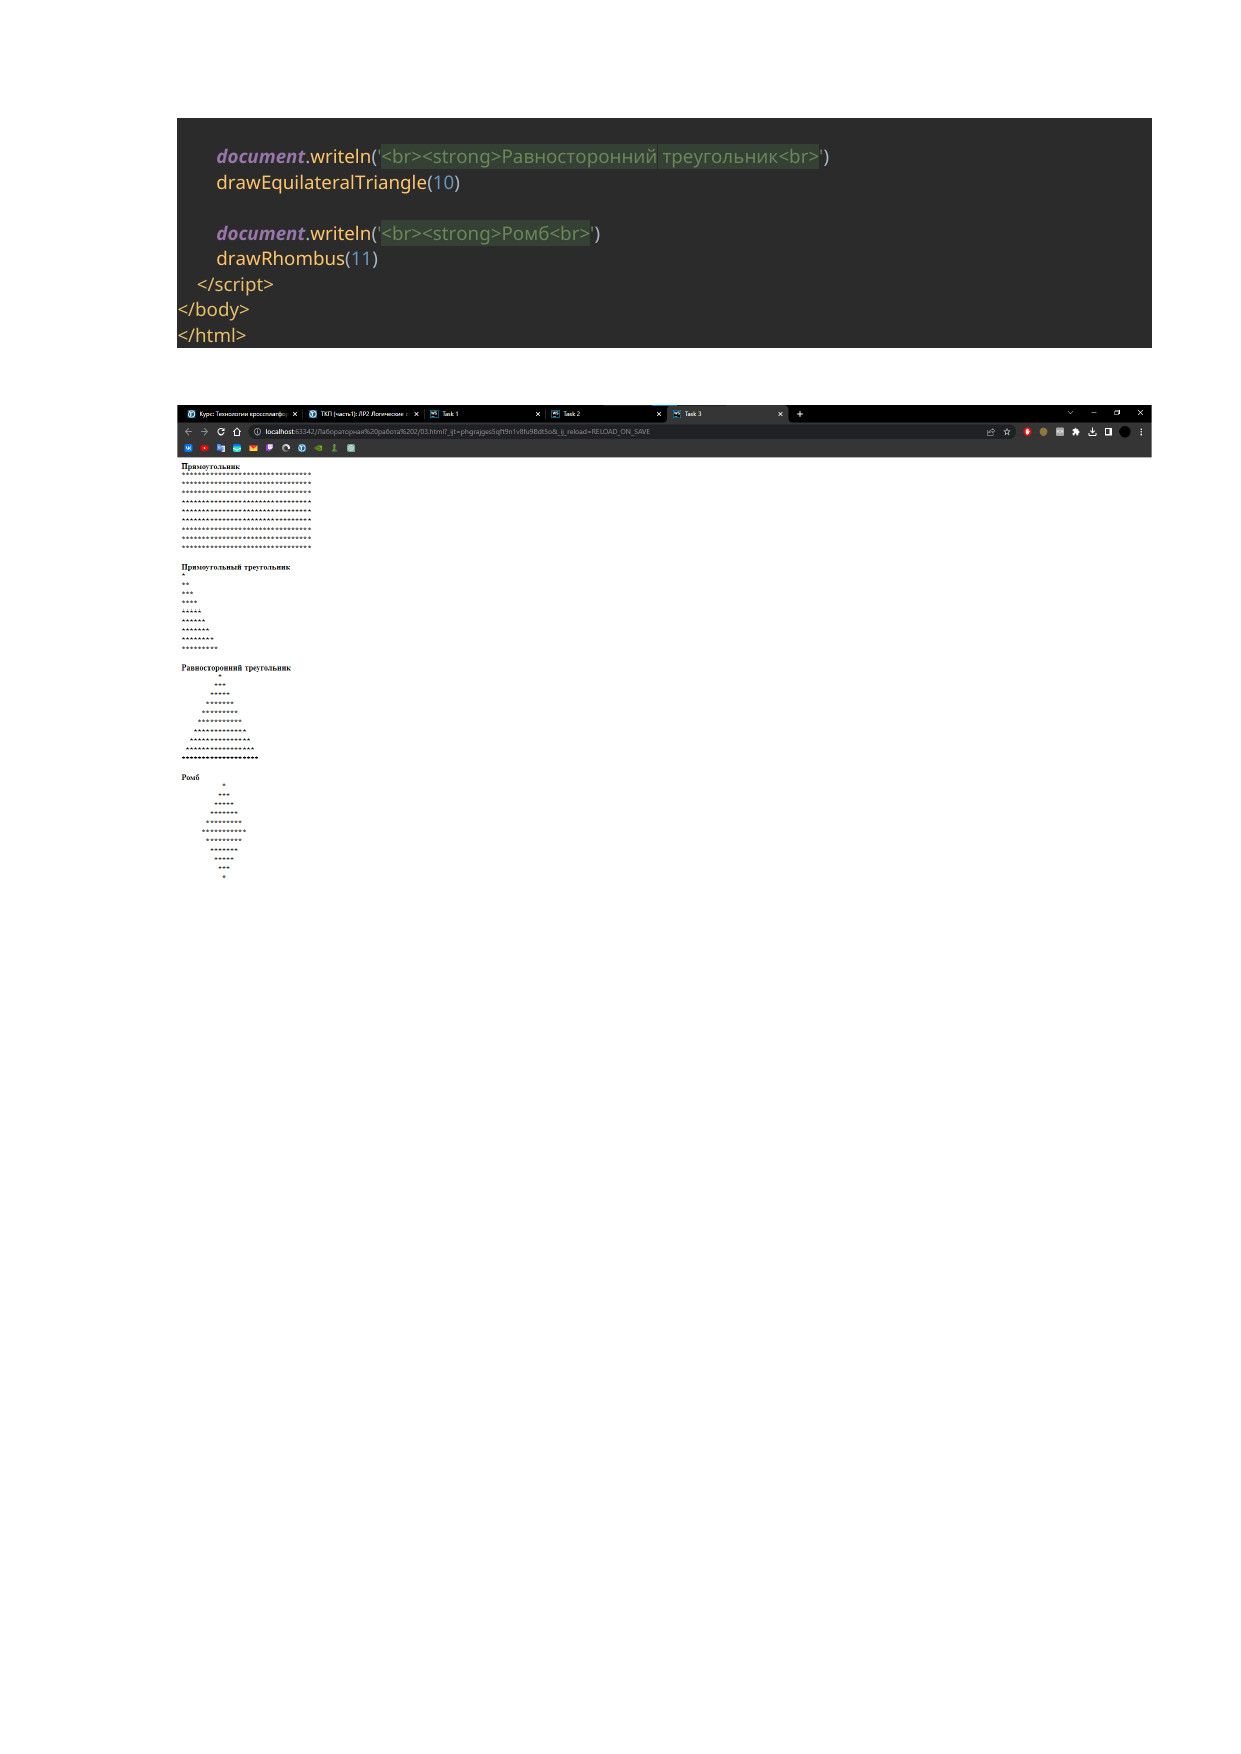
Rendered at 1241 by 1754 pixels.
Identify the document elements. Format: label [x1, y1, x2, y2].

text [177, 118, 1152, 348]
picture [177, 405, 1152, 934]
